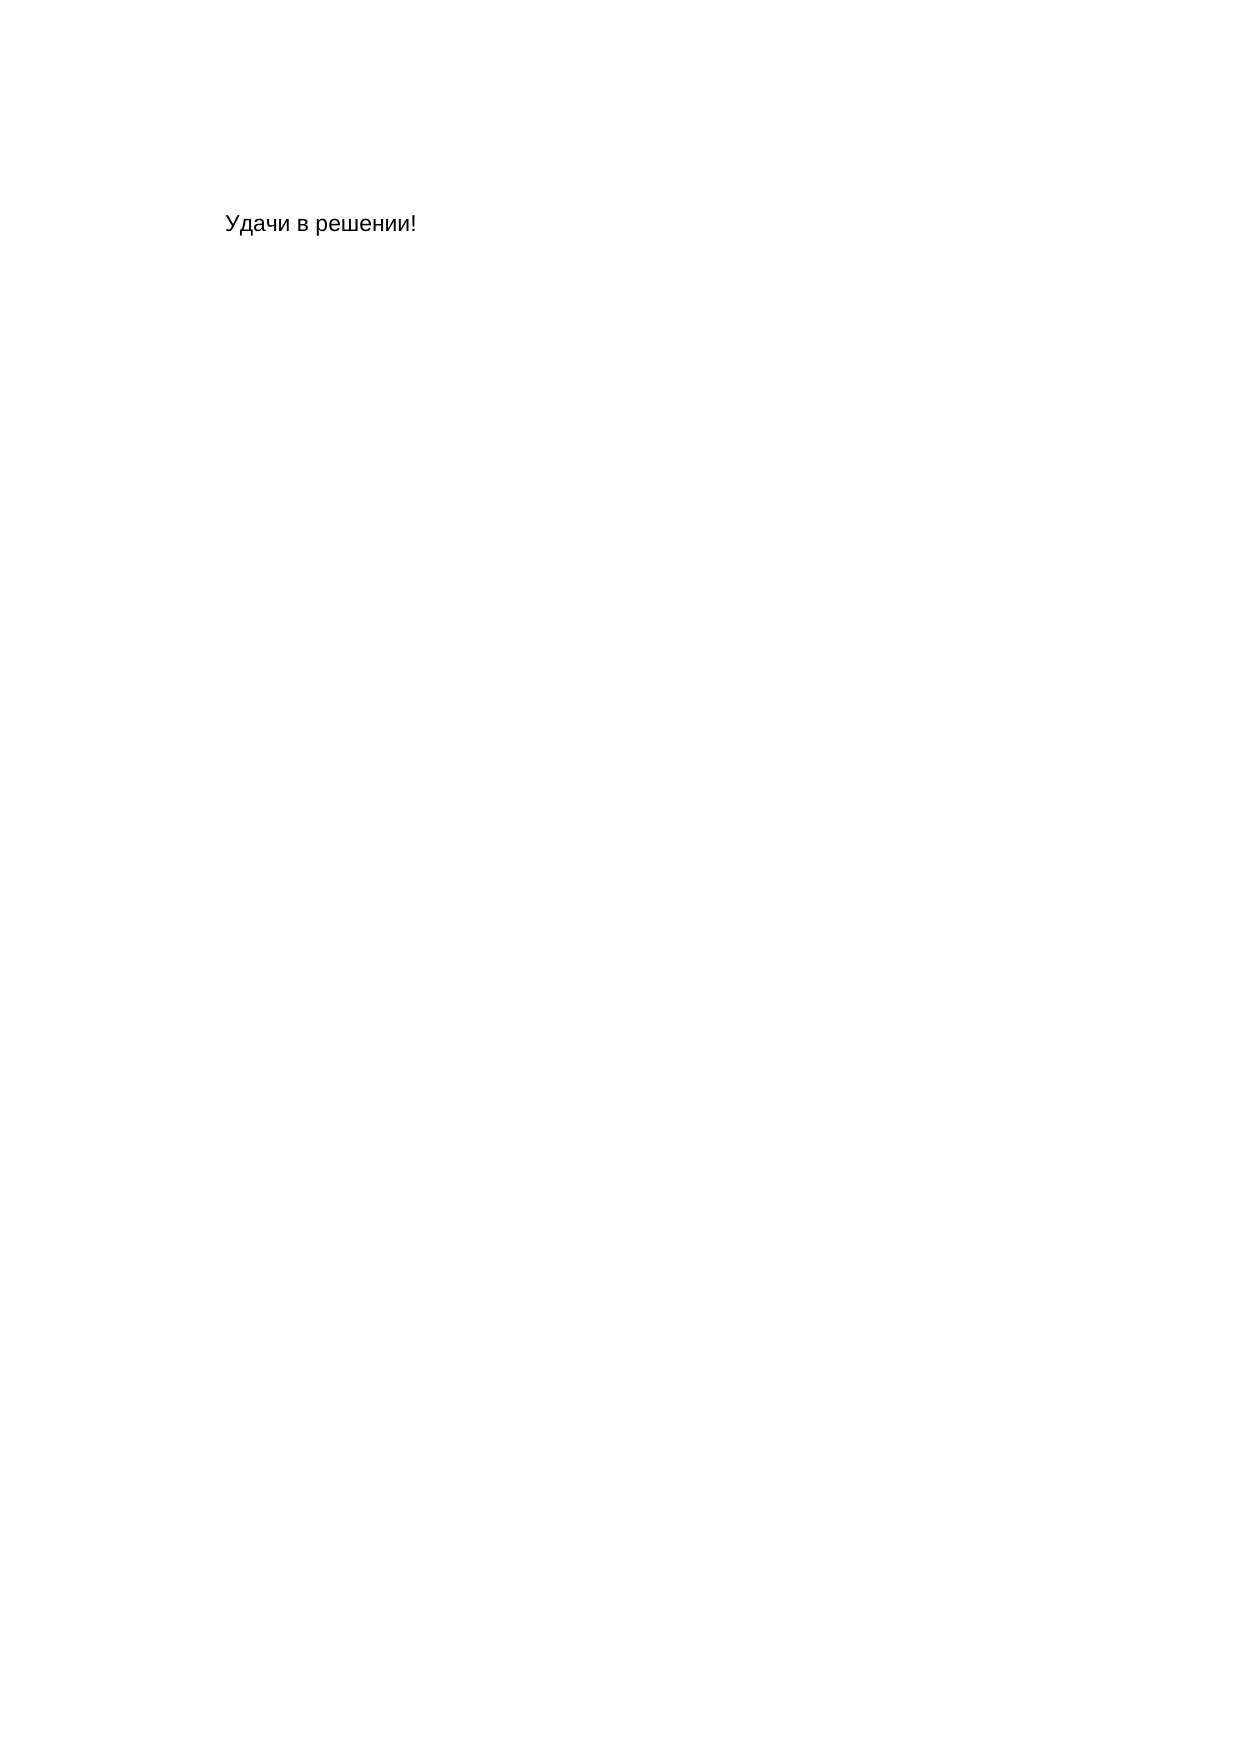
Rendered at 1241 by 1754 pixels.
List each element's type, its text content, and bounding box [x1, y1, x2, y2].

text Удачи в решении! [225, 210, 1090, 237]
